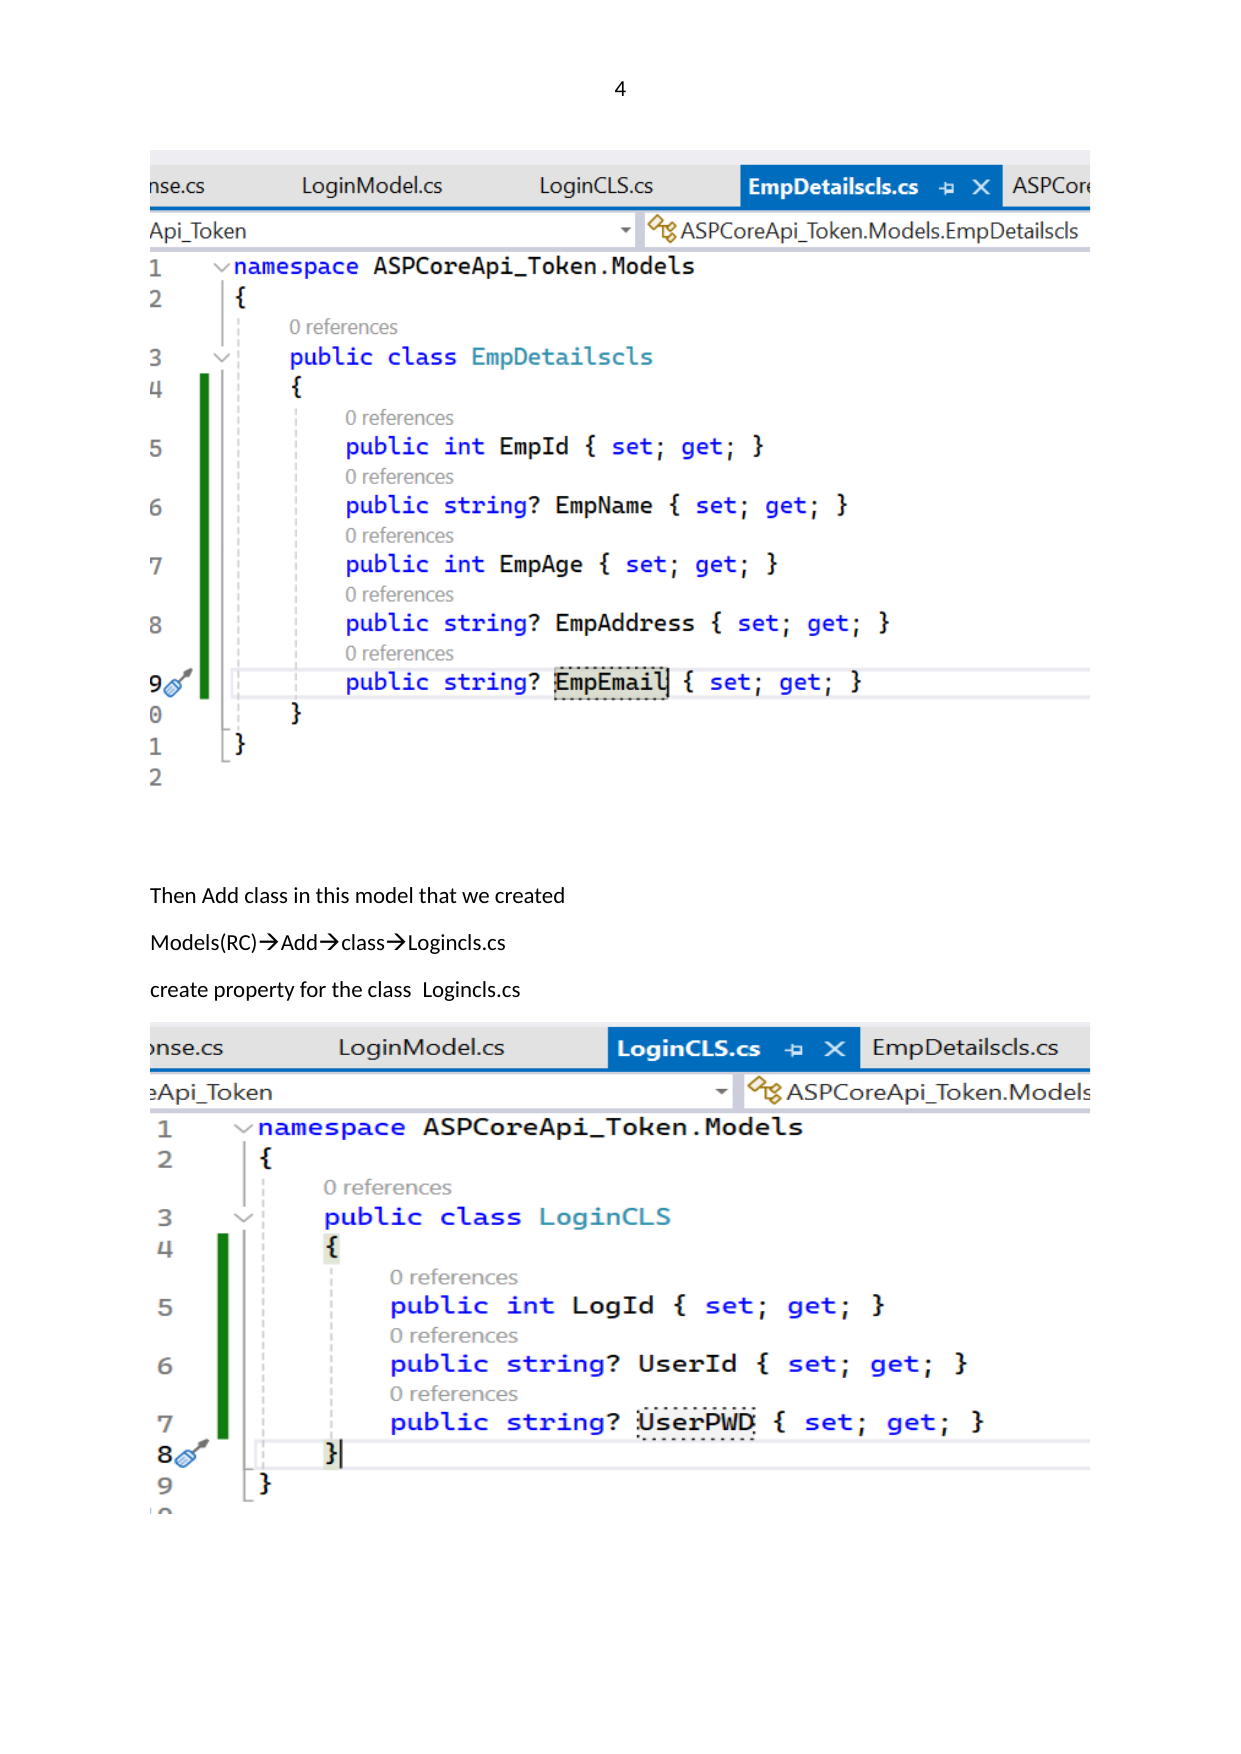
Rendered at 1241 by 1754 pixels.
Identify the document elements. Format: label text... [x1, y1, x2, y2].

picture [150, 150, 1091, 863]
text Then Add class in this model that we created [150, 881, 1090, 909]
text Models(RC)AddclassLogincls.cs [150, 928, 1090, 956]
picture [150, 1022, 1091, 1514]
text create property for the class Logincls.cs [150, 975, 1090, 1003]
